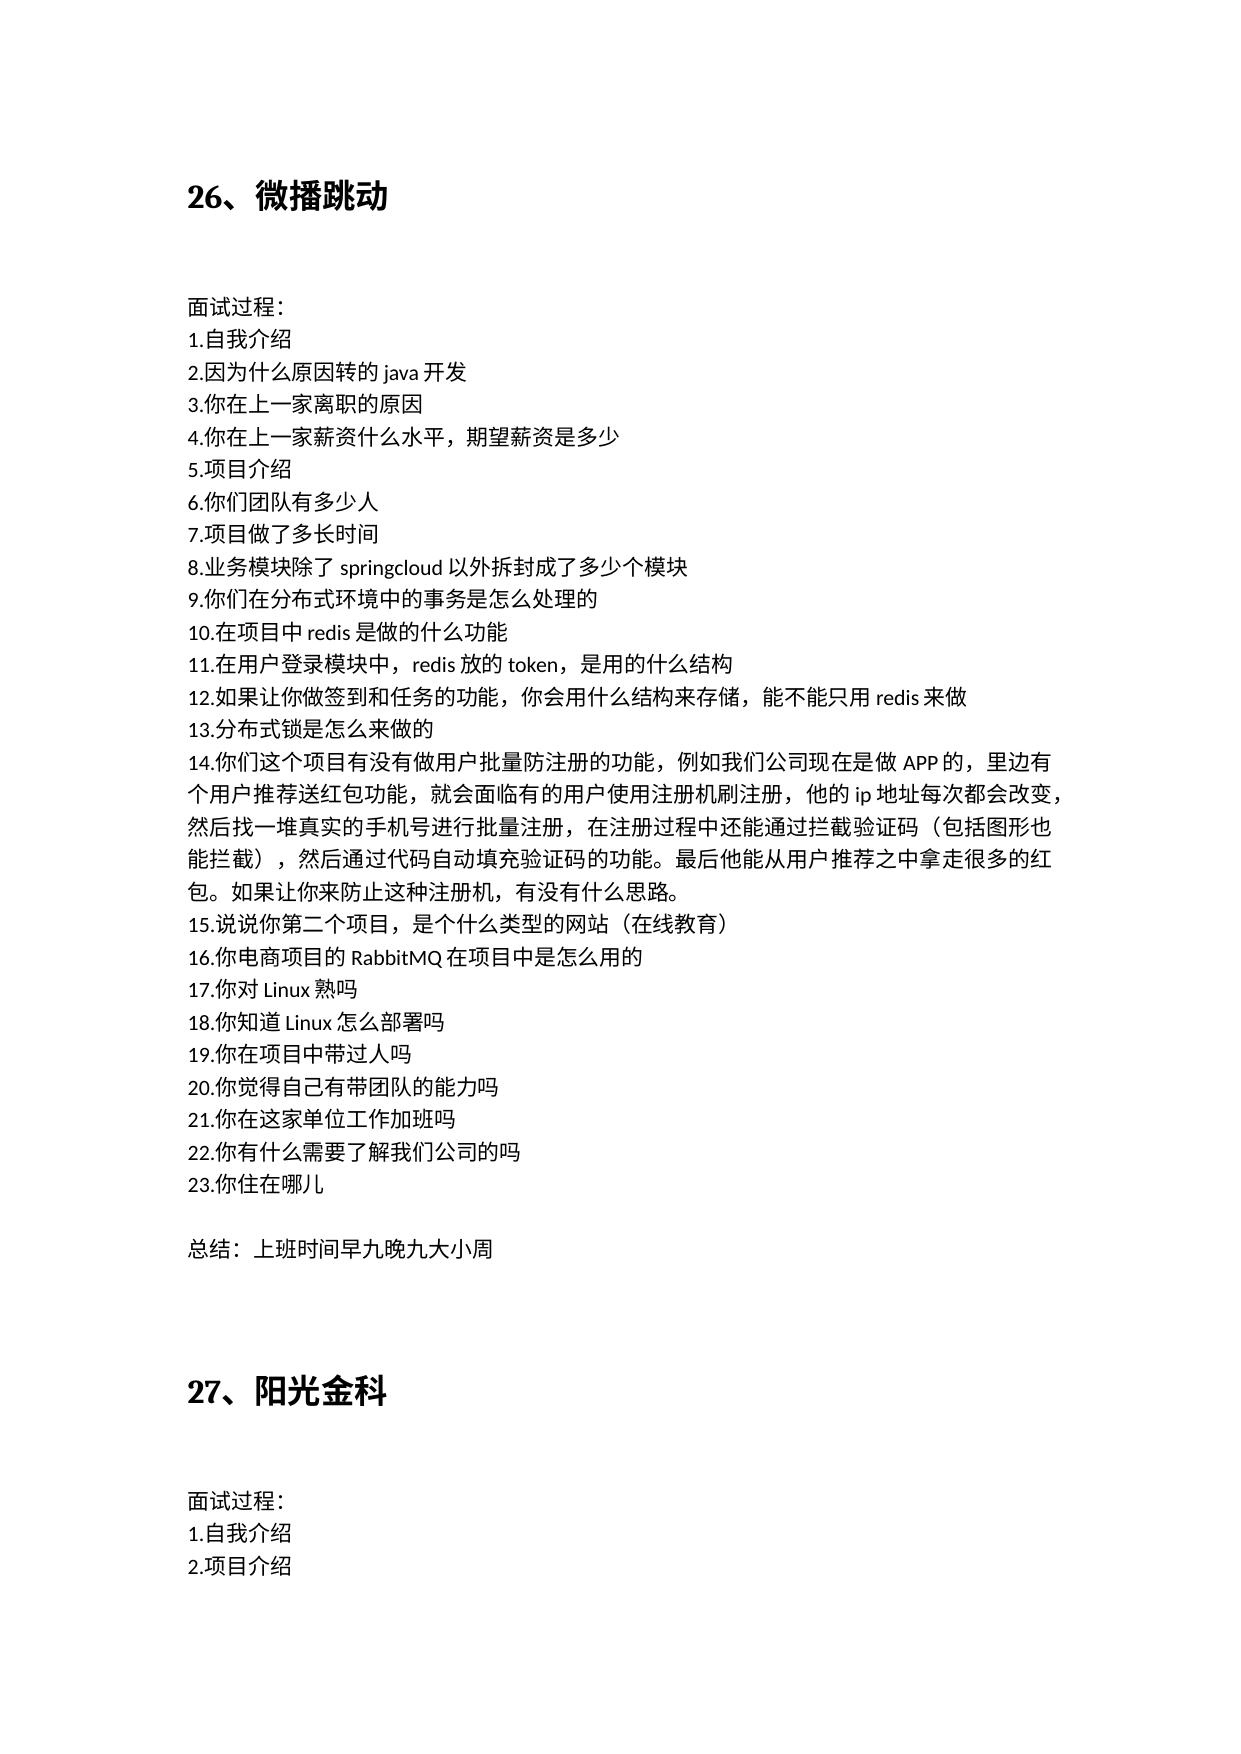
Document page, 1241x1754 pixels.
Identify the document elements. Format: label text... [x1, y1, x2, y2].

text 20.你觉得自己有带团队的能力吗 [187, 1069, 1053, 1102]
text 6.你们团队有多少人 [187, 484, 1053, 517]
text 18.你知道Linux怎么部署吗 [187, 1004, 1053, 1037]
text 面试过程： [187, 1483, 1053, 1516]
text 1.自我介绍 [187, 1516, 1053, 1548]
text 10.在项目中redis是做的什么功能 [187, 614, 1053, 647]
text 3.你在上一家离职的原因 [187, 387, 1053, 419]
text 23.你住在哪儿 [187, 1167, 1053, 1199]
text 21.你在这家单位工作加班吗 [187, 1102, 1053, 1134]
text 19.你在项目中带过人吗 [187, 1037, 1053, 1069]
text 2.项目介绍 [187, 1548, 1053, 1581]
text 9.你们在分布式环境中的事务是怎么处理的 [187, 582, 1053, 614]
subtitle 26、微播跳动 [187, 162, 1053, 227]
text 4.你在上一家薪资什么水平，期望薪资是多少 [187, 419, 1053, 452]
text 17.你对Linux熟吗 [187, 972, 1053, 1004]
text 总结：上班时间早九晚九大小周 [187, 1232, 1053, 1264]
subtitle 27、阳光金科 [187, 1356, 1053, 1421]
text 2.因为什么原因转的java开发 [187, 354, 1053, 387]
text 16.你电商项目的RabbitMQ在项目中是怎么用的 [187, 939, 1053, 972]
text 22.你有什么需要了解我们公司的吗 [187, 1134, 1053, 1167]
text 面试过程： [187, 289, 1053, 322]
text 14.你们这个项目有没有做用户批量防注册的功能，例如我们公司现在是做APP的，里边有个用户推荐送红包功能，就会面临有的用户使用注册机刷注册，他的ip地址每次都会改变，然后找一堆真实的手机号进行批量注册，在注册过程中还能通过拦截验证码（包括图形也能拦截），然后通过代码自动填充验证码的功能。最后他能从用户推荐之中拿走很多的红包。如果让你来防止这种注册机，有没有什么思路。 [187, 744, 1053, 907]
text 7.项目做了多长时间 [187, 517, 1053, 549]
text 15.说说你第二个项目，是个什么类型的网站（在线教育） [187, 907, 1053, 939]
text 5.项目介绍 [187, 452, 1053, 484]
text 12.如果让你做签到和任务的功能，你会用什么结构来存储，能不能只用redis来做 [187, 679, 1053, 712]
text 8.业务模块除了springcloud以外拆封成了多少个模块 [187, 549, 1053, 582]
text 11.在用户登录模块中，redis放的token，是用的什么结构 [187, 647, 1053, 679]
text 13.分布式锁是怎么来做的 [187, 712, 1053, 744]
text 1.自我介绍 [187, 322, 1053, 354]
